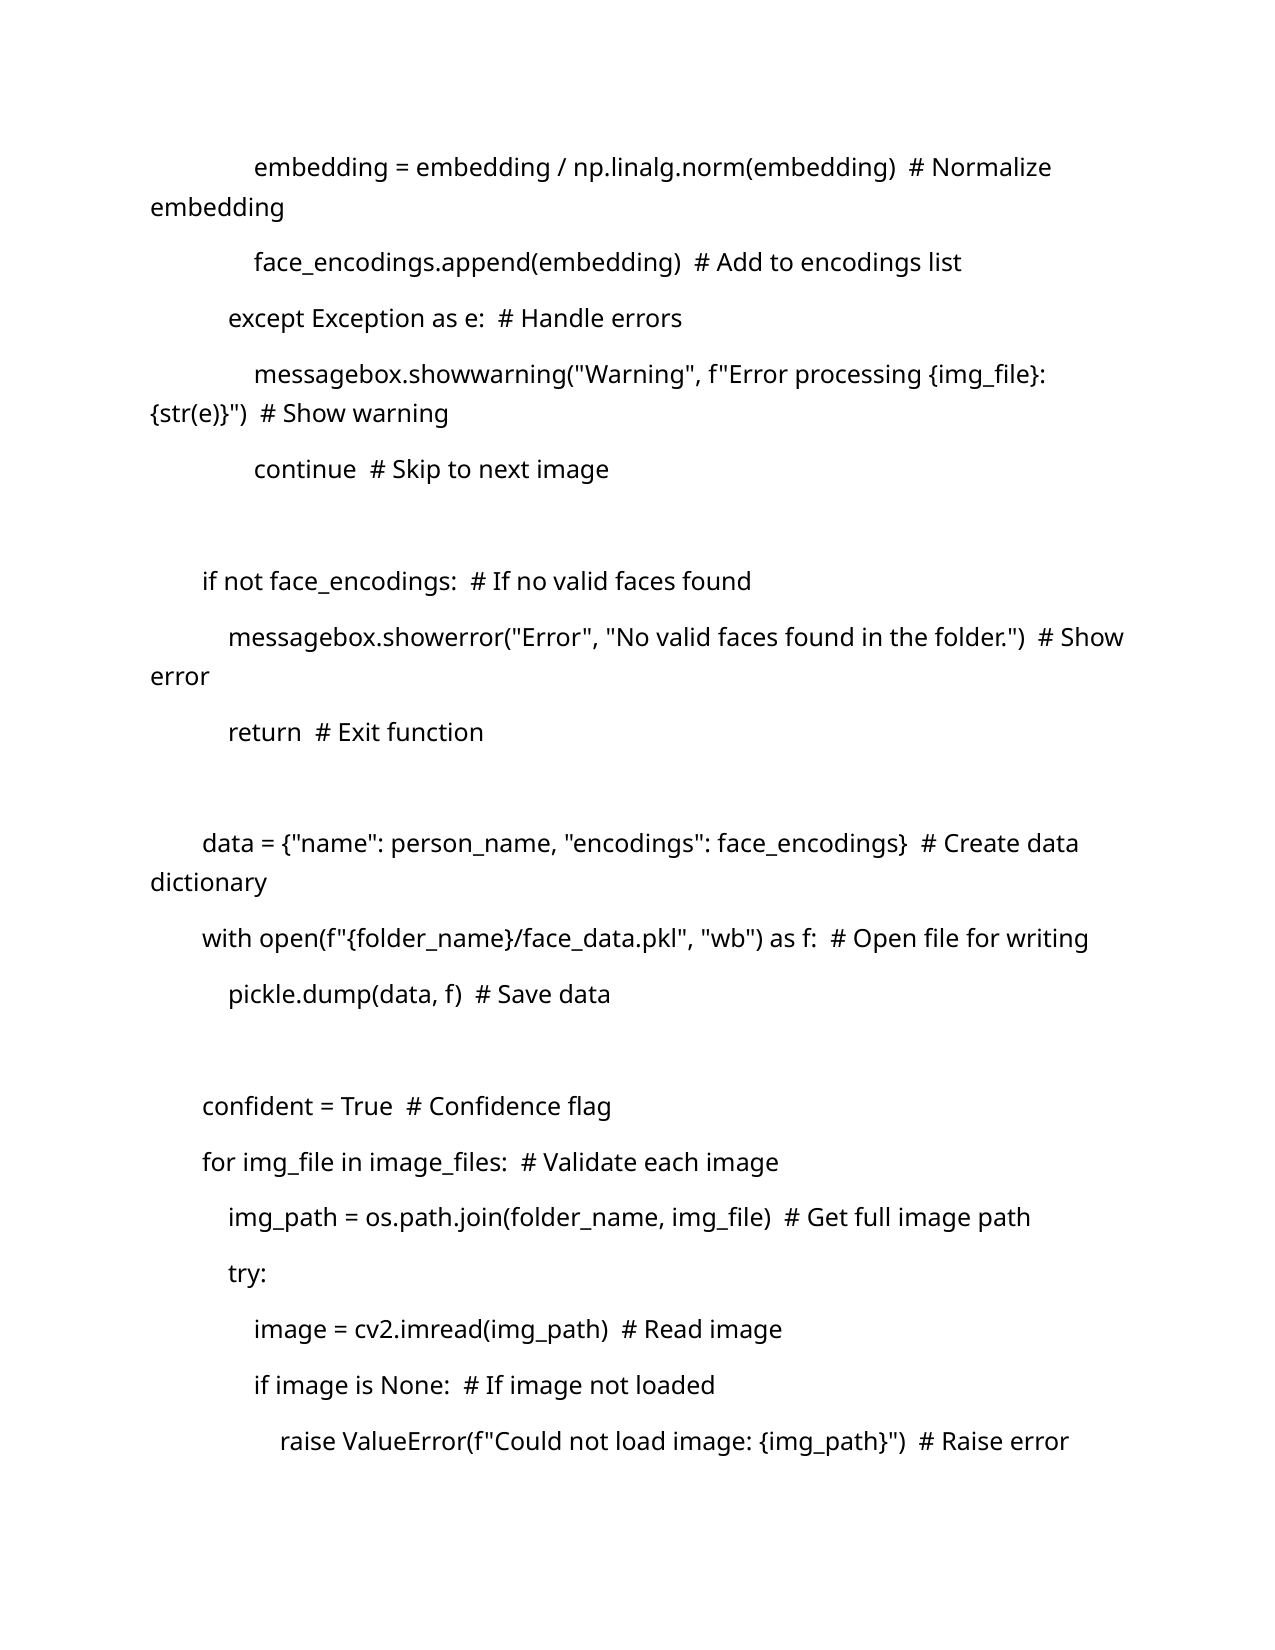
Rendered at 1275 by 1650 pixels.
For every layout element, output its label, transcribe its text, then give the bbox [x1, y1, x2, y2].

text messagebox.showerror("Error", "No valid faces found in the folder.") # Show error [150, 619, 1125, 692]
text embedding = embedding / np.linalg.norm(embedding) # Normalize embedding [150, 150, 1125, 223]
text except Exception as e: # Handle errors [150, 301, 1125, 335]
text raise ValueError(f"Could not load image: {img_path}") # Raise error [150, 1423, 1125, 1457]
text image = cv2.imread(img_path) # Read image [150, 1312, 1125, 1346]
text if not face_encodings: # If no valid faces found [150, 563, 1125, 597]
text for img_file in image_files: # Validate each image [150, 1144, 1125, 1178]
text confident = True # Confidence flag [150, 1088, 1125, 1122]
text with open(f"{folder_name}/face_data.pkl", "wb") as f: # Open file for writing [150, 921, 1125, 955]
text continue # Skip to next image [150, 452, 1125, 486]
text if image is None: # If image not loaded [150, 1367, 1125, 1402]
text data = {"name": person_name, "encodings": face_encodings} # Create data dictionary [150, 826, 1125, 899]
text face_encodings.append(embedding) # Add to encodings list [150, 245, 1125, 279]
text img_path = os.path.join(folder_name, img_file) # Get full image path [150, 1200, 1125, 1234]
text try: [150, 1256, 1125, 1290]
text messagebox.showwarning("Warning", f"Error processing {img_file}: {str(e)}") # Show warning [150, 357, 1125, 430]
text return # Exit function [150, 714, 1125, 748]
text pickle.dump(data, f) # Save data [150, 977, 1125, 1011]
